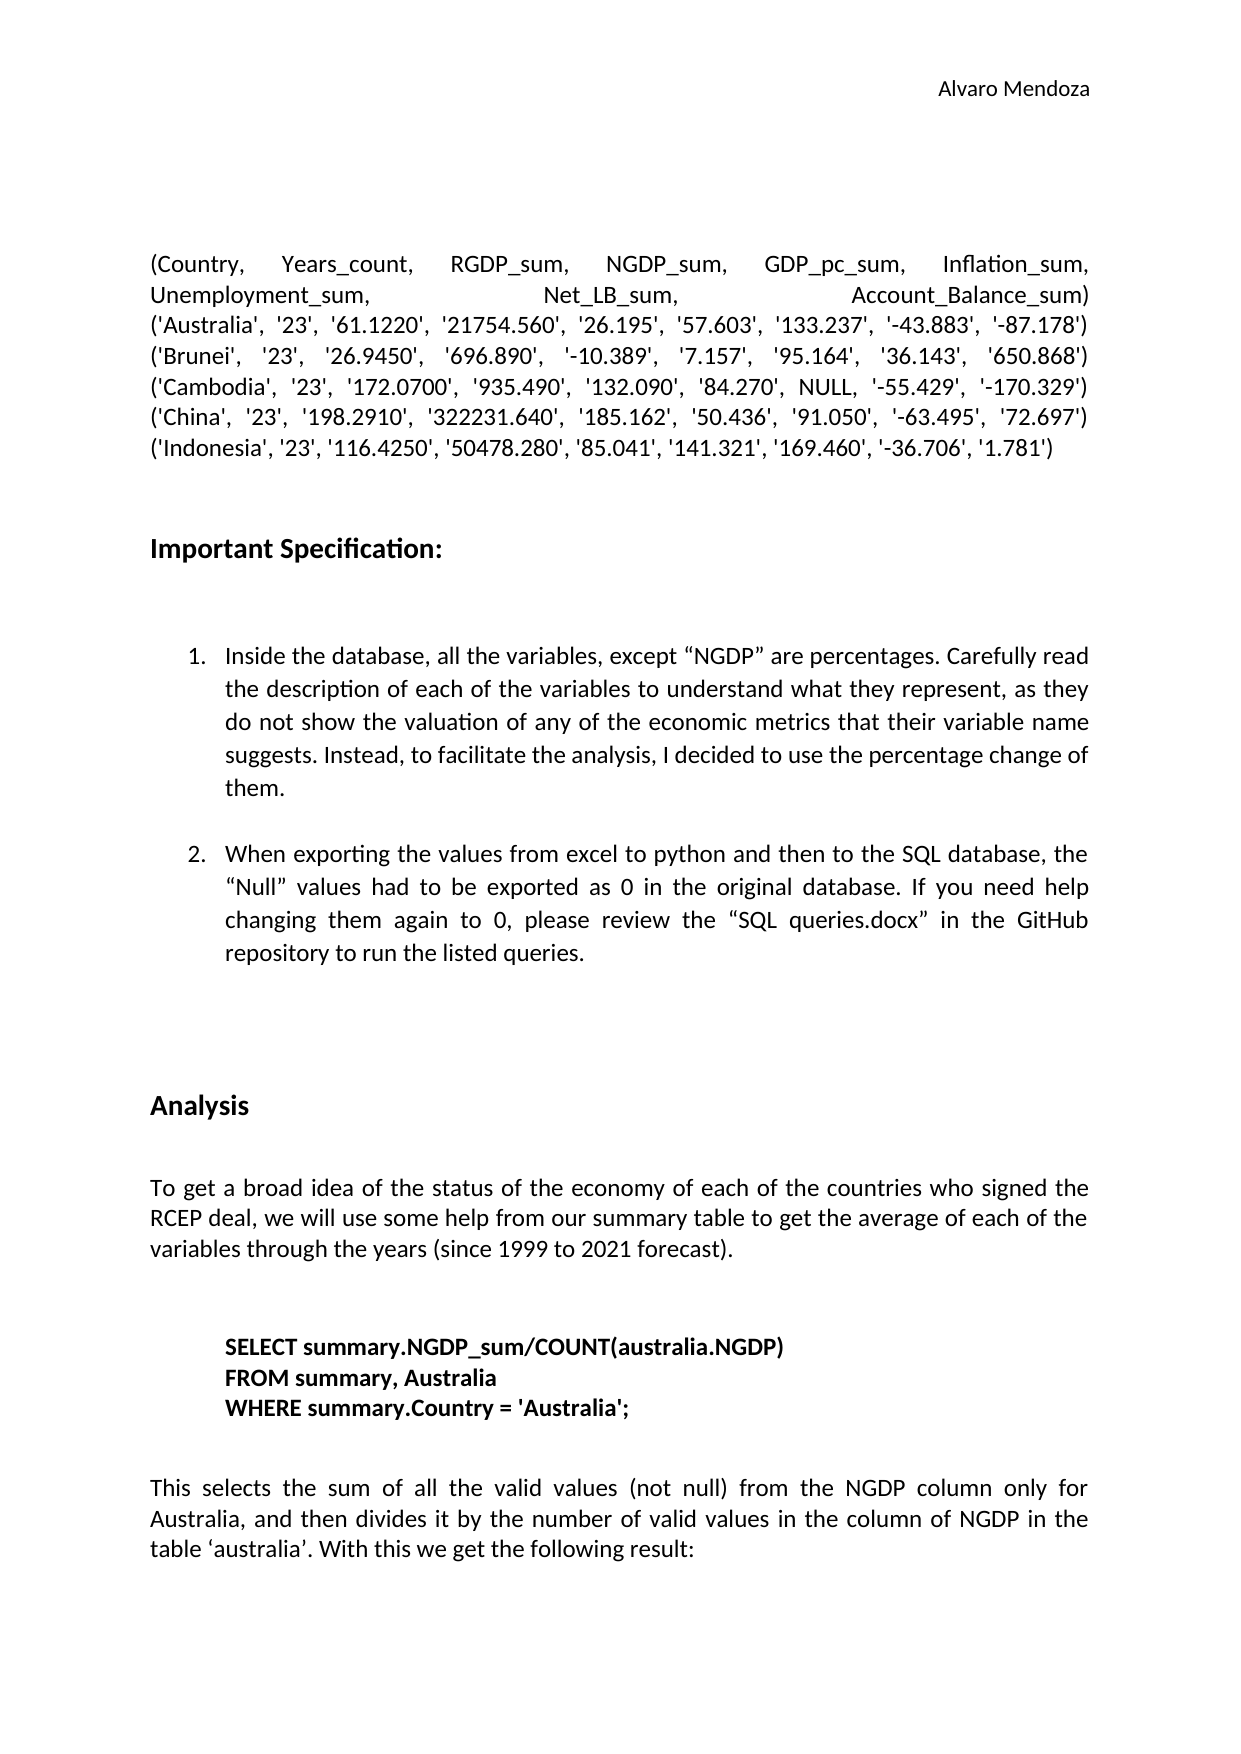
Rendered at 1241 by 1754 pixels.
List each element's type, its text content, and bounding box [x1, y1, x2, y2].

text Important Specification: [150, 530, 1090, 566]
list When exporting the values from excel to python and then to the SQL database, the “Null” values had to be exported as 0 in the original database. If you need help changing them again to 0, please review the “SQL queries.docx” in the GitHub repository to run the listed queries. [187, 838, 1090, 967]
list SELECT summary.NGDP_sum/COUNT(australia.NGDP) FROM summary, Australia WHERE summary.Country = 'Australia'; [225, 1331, 1090, 1423]
list Inside the database, all the variables, except “NGDP” are percentages. Carefully read the description of each of the variables to understand what they represent, as they do not show the valuation of any of the economic metrics that their variable name suggests. Instead, to facilitate the analysis, I decided to use the percentage change of them. [187, 640, 1090, 803]
text To get a broad idea of the status of the economy of each of the countries who signed the RCEP deal, we will use some help from our summary table to get the average of each of the variables through the years (since 1999 to 2021 forecast). [150, 1141, 1090, 1263]
text Analysis [150, 1087, 1090, 1122]
text (Country, Years_count, RGDP_sum, NGDP_sum, GDP_pc_sum, Inflation_sum, Unemployment_sum, Net_LB_sum, Account_Balance_sum) ('Australia', '23', '61.1220', '21754.560', '26.195', '57.603', '133.237', '-43.883', '-87.178') ('Brunei', '23', '26.9450', '696.890', '-10.389', '7.157', '95.164', '36.143', '650.868') ('Cambodia', '23', '172.0700', '935.490', '132.090', '84.270', NULL, '-55.429', '-170.329') ('China', '23', '198.2910', '322231.640', '185.162', '50.436', '91.050', '-63.495', '72.697') ('Indonesia', '23', '116.4250', '50478.280', '85.041', '141.321', '169.460', '-36.706', '1.781') [150, 248, 1090, 462]
text This selects the sum of all the valid values (not null) from the NGDP column only for Australia, and then divides it by the number of valid values in the column of NGDP in the table ‘australia’. With this we get the following result: [150, 1472, 1090, 1564]
